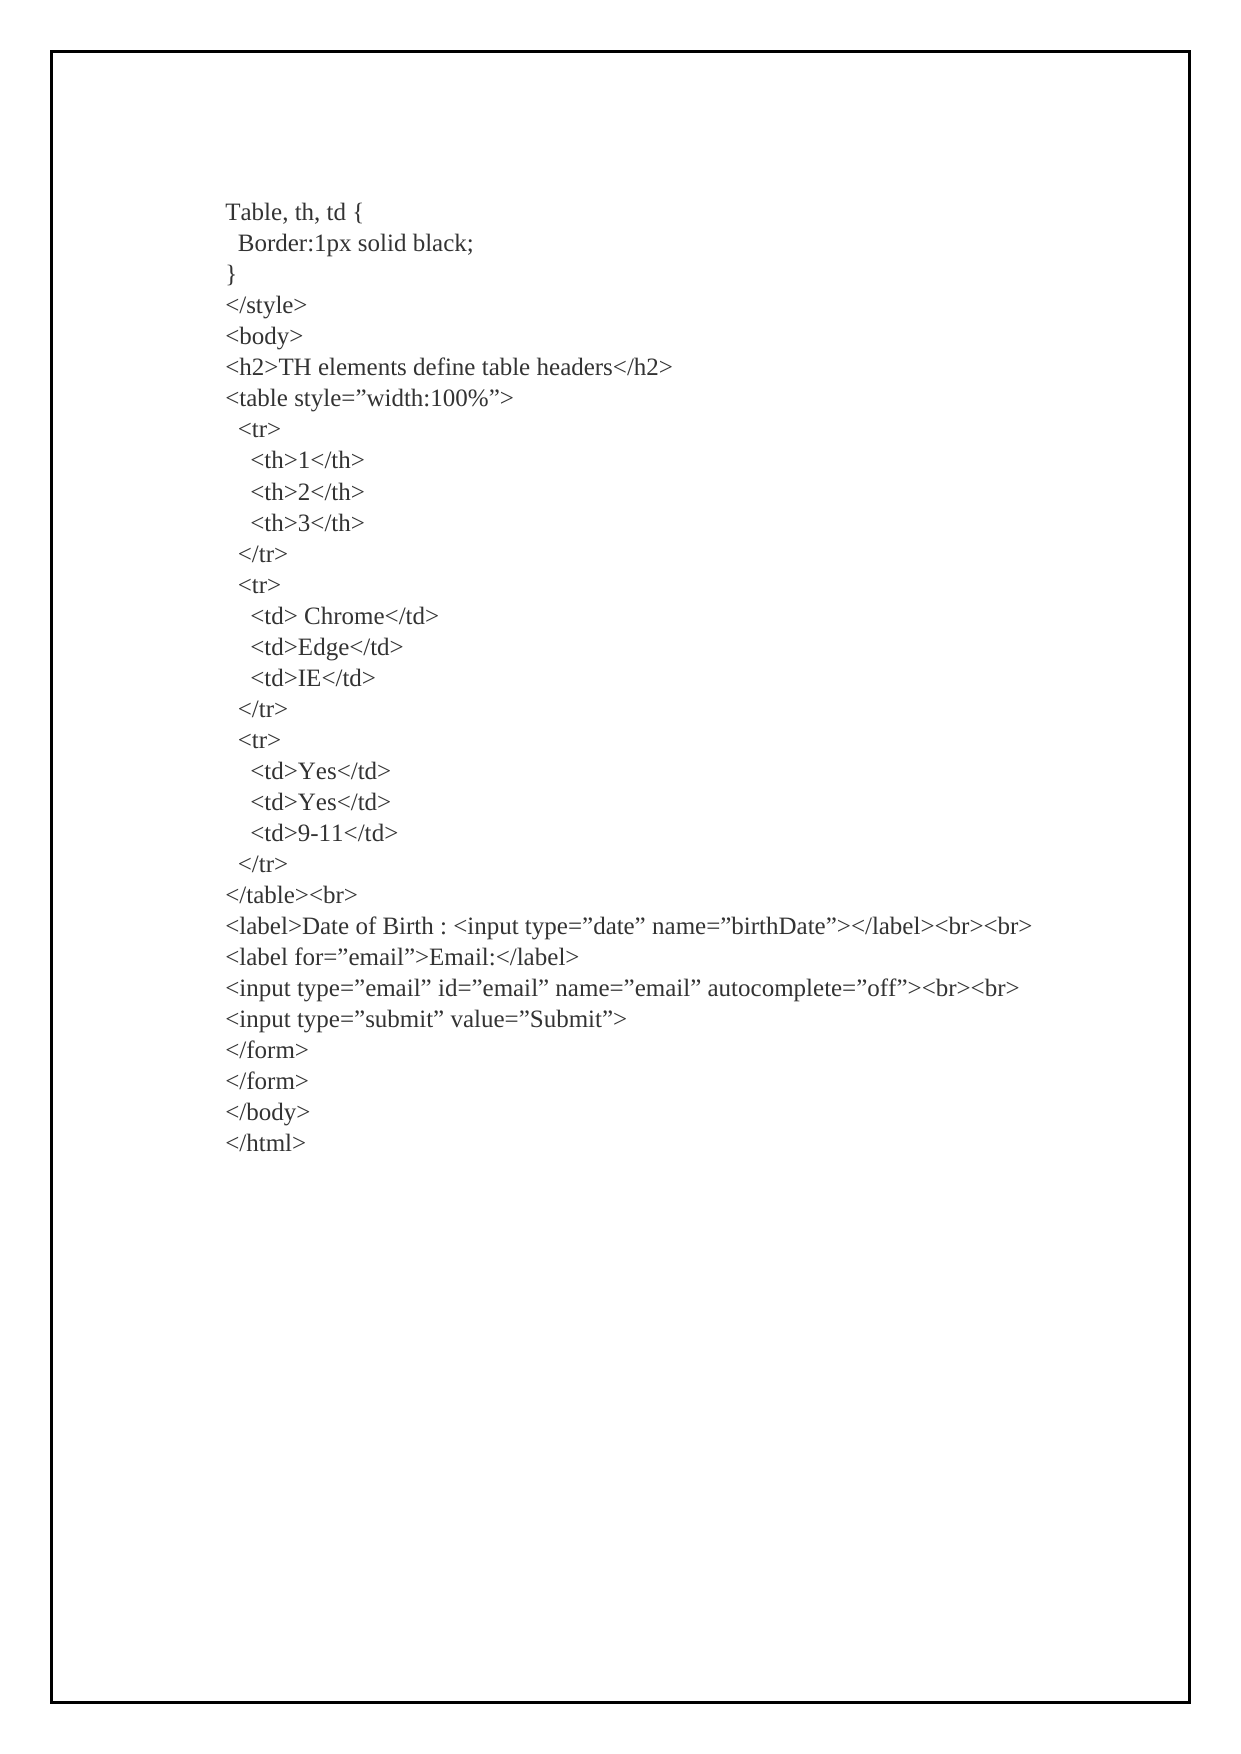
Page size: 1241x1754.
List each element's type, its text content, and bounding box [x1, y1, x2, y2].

text <td>9-11</td> [225, 818, 1111, 847]
text </form> [225, 1066, 1111, 1095]
text <td>Edge</td> [225, 632, 1111, 661]
text <th>1</th> [225, 446, 1111, 474]
text <body> [225, 321, 1111, 350]
text </tr> [225, 849, 1111, 878]
text <td>Yes</td> [225, 756, 1111, 785]
text </form> [225, 1035, 1111, 1064]
text <input type=”submit” value=”Submit”> [225, 1004, 1111, 1033]
text Table, th, td { [225, 197, 1111, 226]
text } [225, 259, 1111, 288]
text </body> [225, 1097, 1111, 1126]
text </tr> [225, 694, 1111, 723]
text <label>Date of Birth : <input type=”date” name=”birthDate”></label><br><br> [225, 911, 1111, 940]
text </tr> [225, 539, 1111, 567]
text <table style=”width:100%”> [225, 383, 1111, 412]
text <th>3</th> [225, 508, 1111, 536]
text Border:1px solid black; [225, 228, 1111, 257]
text <tr> [225, 725, 1111, 754]
text <tr> [225, 414, 1111, 443]
text <td>Yes</td> [225, 787, 1111, 816]
text <label for=”email”>Email:</label> [225, 942, 1111, 971]
text <input type=”email” id=”email” name=”email” autocomplete=”off”><br><br> [225, 973, 1111, 1002]
text <th>2</th> [225, 477, 1111, 505]
text <td>IE</td> [225, 663, 1111, 692]
text <h2>TH elements define table headers</h2> [225, 352, 1111, 381]
text <tr> [225, 570, 1111, 598]
text </style> [225, 290, 1111, 319]
text </html> [225, 1128, 1111, 1157]
text </table><br> [225, 880, 1111, 909]
text <td> Chrome</td> [225, 601, 1111, 629]
